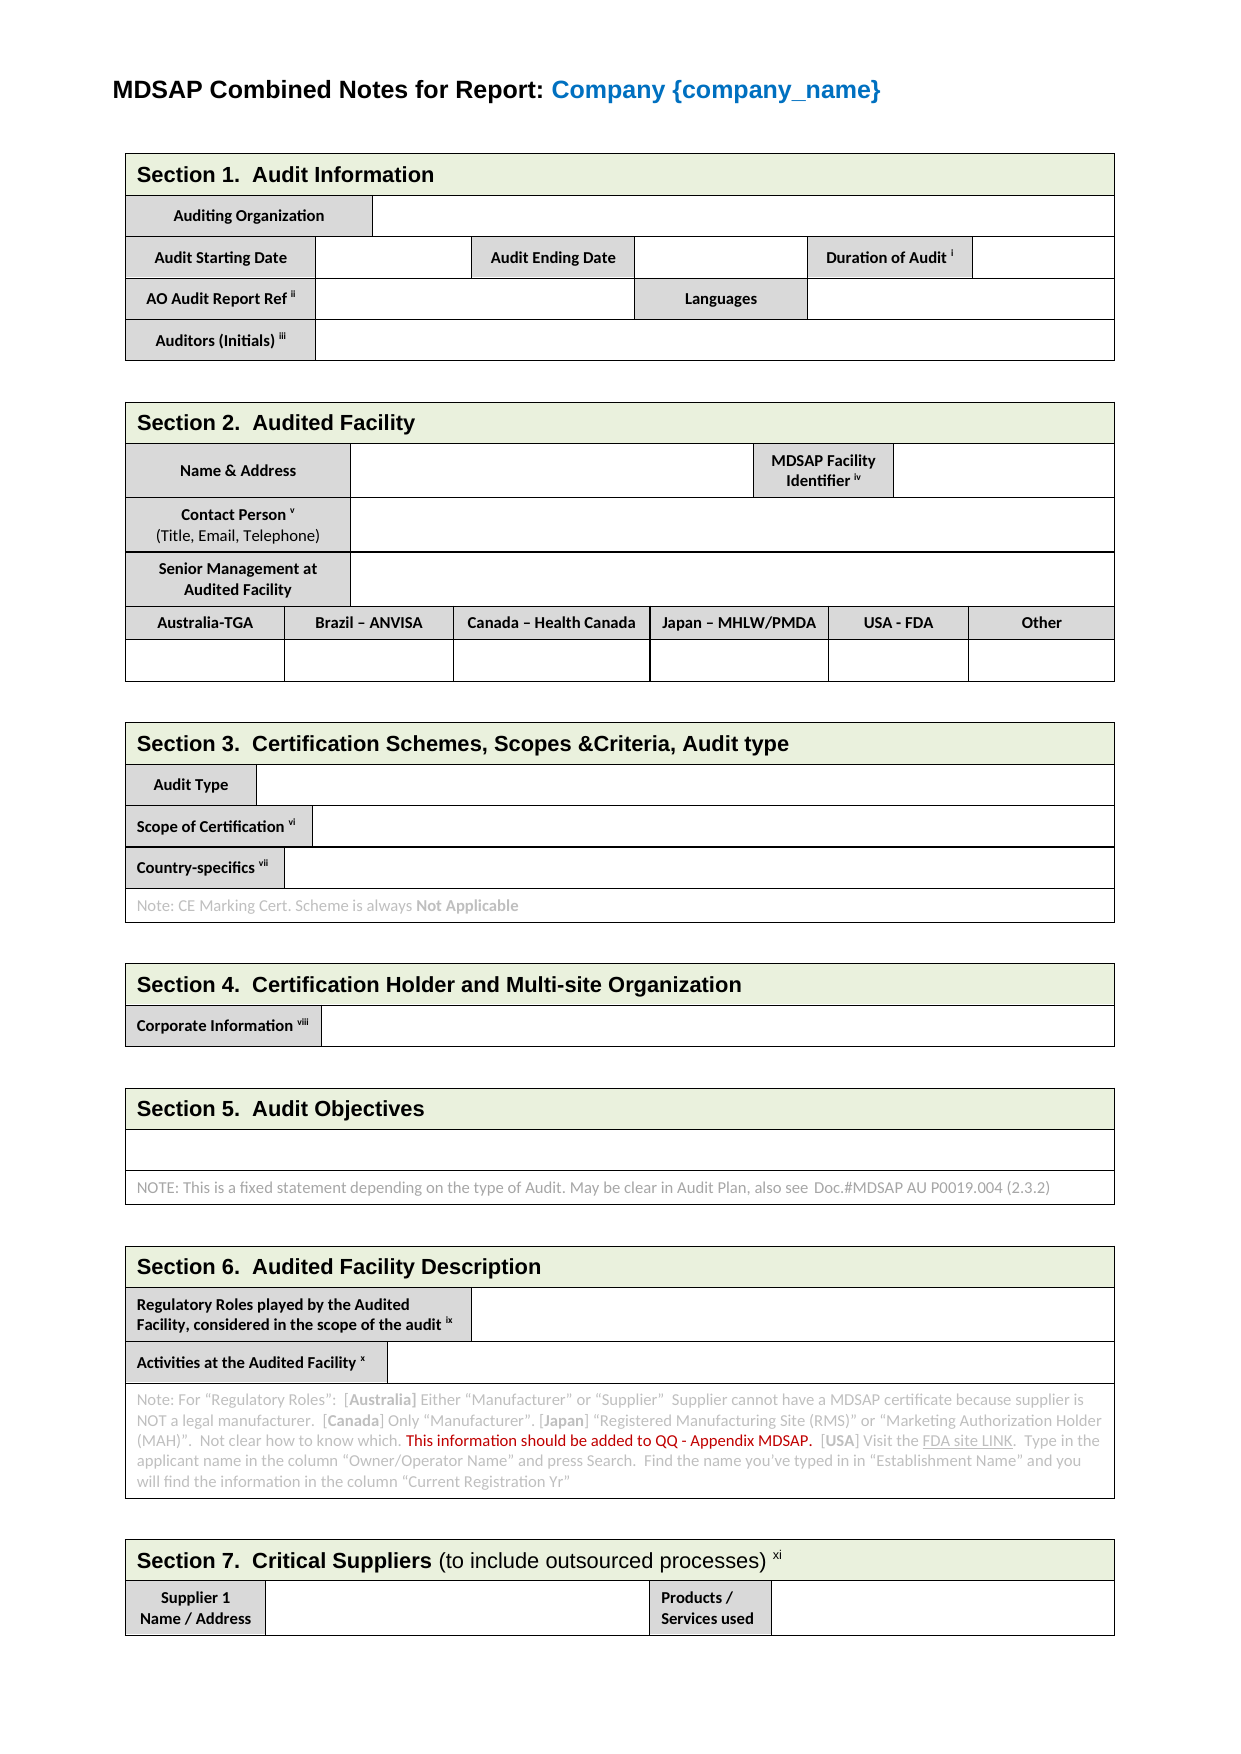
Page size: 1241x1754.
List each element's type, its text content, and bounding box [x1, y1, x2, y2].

table_cell Country-specifics [126, 848, 284, 888]
table_cell Duration of Audit [808, 237, 972, 277]
table_cell USA - FDA [829, 607, 968, 639]
table_cell Other [969, 607, 1114, 639]
table_cell [257, 765, 1114, 805]
table_cell [316, 279, 634, 319]
table_cell [285, 640, 453, 681]
table_cell Audit Ending Date [472, 237, 634, 277]
table_header Section 1. Audit Information [126, 154, 1114, 195]
table_cell Audit Type [126, 765, 256, 805]
table_header Section 6. Audited Facility Description [126, 1247, 1114, 1287]
table_cell [313, 806, 1114, 846]
table_cell [351, 444, 753, 497]
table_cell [650, 1581, 771, 1634]
table_cell Auditing Organization [126, 196, 372, 236]
table_cell Brazil – ANVISA [285, 607, 453, 639]
table_header Section 3. Certification Schemes, Scopes &Criteria, Audit type [126, 723, 1114, 764]
table_cell [126, 1130, 1114, 1170]
table_cell Activities at the Audited Facility [126, 1342, 387, 1382]
table_cell Supplier 1 Name / Address [126, 1581, 265, 1634]
table_cell [894, 444, 1114, 497]
table_cell [472, 1288, 1114, 1341]
table_cell [454, 640, 649, 681]
table_cell [651, 640, 828, 681]
table_cell AO Audit Report Ref [126, 279, 315, 319]
table_cell Japan – MHLW/PMDA [651, 607, 828, 639]
table_cell Australia-TGA [126, 607, 284, 639]
table_cell Note: For “Regulatory Roles”: [Australia] Either “Manufacturer” or “Supplier” Supplier cannot have a MDSAP certificate because supplier is NOT a legal manufacturer. [Canada] Only “Manufacturer”. [Japan] “Registered Manufacturing Site (RMS)” or “Marketing Authorization Holder (MAH)”. Not clear how to know which. This information should be added to QQ - Appendix MDSAP. [USA] Visit the FDA site LINK. Type in the applicant name in the column “Owner/Operator Name” and press Search. Find the name you’ve typed in in “Establishment Name” and you will find the information in the column “Current Registration Yr” [126, 1384, 1114, 1497]
table_cell Languages [635, 279, 807, 319]
table_cell [829, 640, 968, 681]
table_cell [808, 279, 1114, 319]
table_cell Auditors (Initials) [126, 320, 315, 360]
table_cell Note: CE Marking Cert. Scheme is always Not Applicable [126, 889, 1114, 922]
table_cell Scope of Certification [126, 806, 312, 846]
table_cell Regulatory Roles played by the Audited Facility, considered in the scope of the audit [126, 1288, 471, 1341]
table_cell [635, 237, 807, 277]
table_cell MDSAP Facility Identifier [754, 444, 893, 497]
table_cell Canada – Health Canada [454, 607, 649, 639]
table_header Section 5. Audit Objectives [126, 1089, 1114, 1129]
table_header Section 7. Critical Suppliers (to include outsourced processes) [126, 1540, 1114, 1580]
table_cell [969, 640, 1114, 681]
table_cell [285, 848, 1114, 888]
table_cell [266, 1581, 649, 1634]
table_cell Name & Address [126, 444, 350, 497]
table_cell Audit Starting Date [126, 237, 315, 277]
table_cell [351, 498, 1114, 551]
table_cell [322, 1006, 1114, 1046]
table_cell [973, 237, 1114, 277]
table_cell Senior Management at Audited Facility [126, 553, 350, 606]
table_cell [373, 196, 1114, 236]
table_cell Contact Person (Title, Email, Telephone) [126, 498, 350, 551]
table_cell [316, 237, 471, 277]
table_cell NOTE: This is a fixed statement depending on the type of Audit. May be clear in Audit Plan, also see Doc.#MDSAP AU P0019.004 (2.3.2) [126, 1171, 1114, 1204]
table_header Section 2. Audited Facility [126, 403, 1114, 443]
table_cell [772, 1581, 1114, 1634]
table_header Section 4. Certification Holder and Multi-site Organization [126, 964, 1114, 1004]
table_cell [351, 553, 1114, 606]
table_cell [388, 1342, 1114, 1382]
table_cell [126, 640, 284, 681]
table_cell Corporate Information [126, 1006, 321, 1046]
table_cell [316, 320, 1114, 360]
